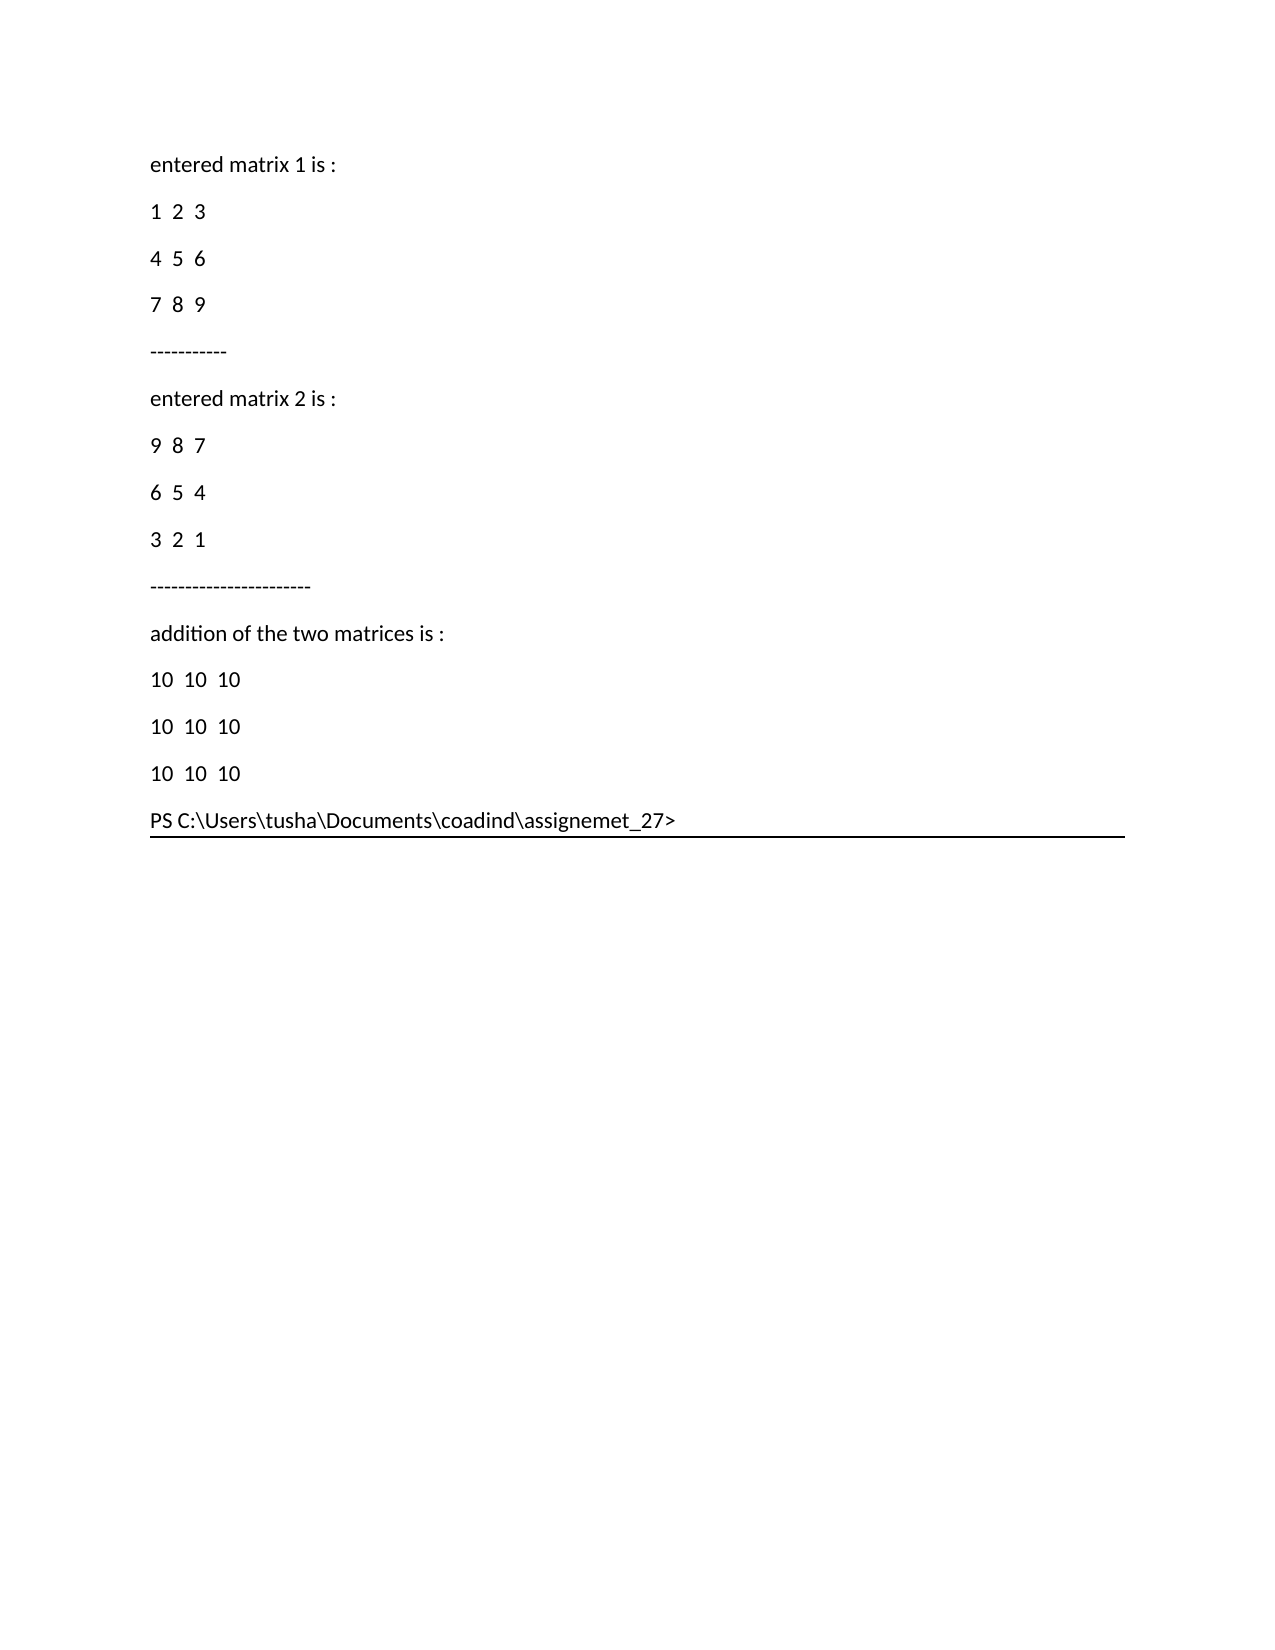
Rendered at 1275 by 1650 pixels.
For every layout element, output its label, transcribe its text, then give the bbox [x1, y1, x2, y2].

text 4 5 6 [150, 244, 1125, 272]
text entered matrix 1 is : [150, 150, 1125, 178]
text entered matrix 2 is : [150, 384, 1125, 412]
text 10 10 10 [150, 666, 1125, 694]
text 9 8 7 [150, 431, 1125, 459]
text PS C:\Users\tusha\Documents\coadind\assignemet_27> [150, 806, 1125, 836]
text addition of the two matrices is : [150, 619, 1125, 647]
text 7 8 9 [150, 291, 1125, 319]
text 10 10 10 [150, 712, 1125, 741]
text 10 10 10 [150, 759, 1125, 787]
text 1 2 3 [150, 197, 1125, 225]
text ----------- [150, 337, 1125, 366]
text 6 5 4 [150, 478, 1125, 506]
text ----------------------- [150, 572, 1125, 600]
text 3 2 1 [150, 525, 1125, 553]
